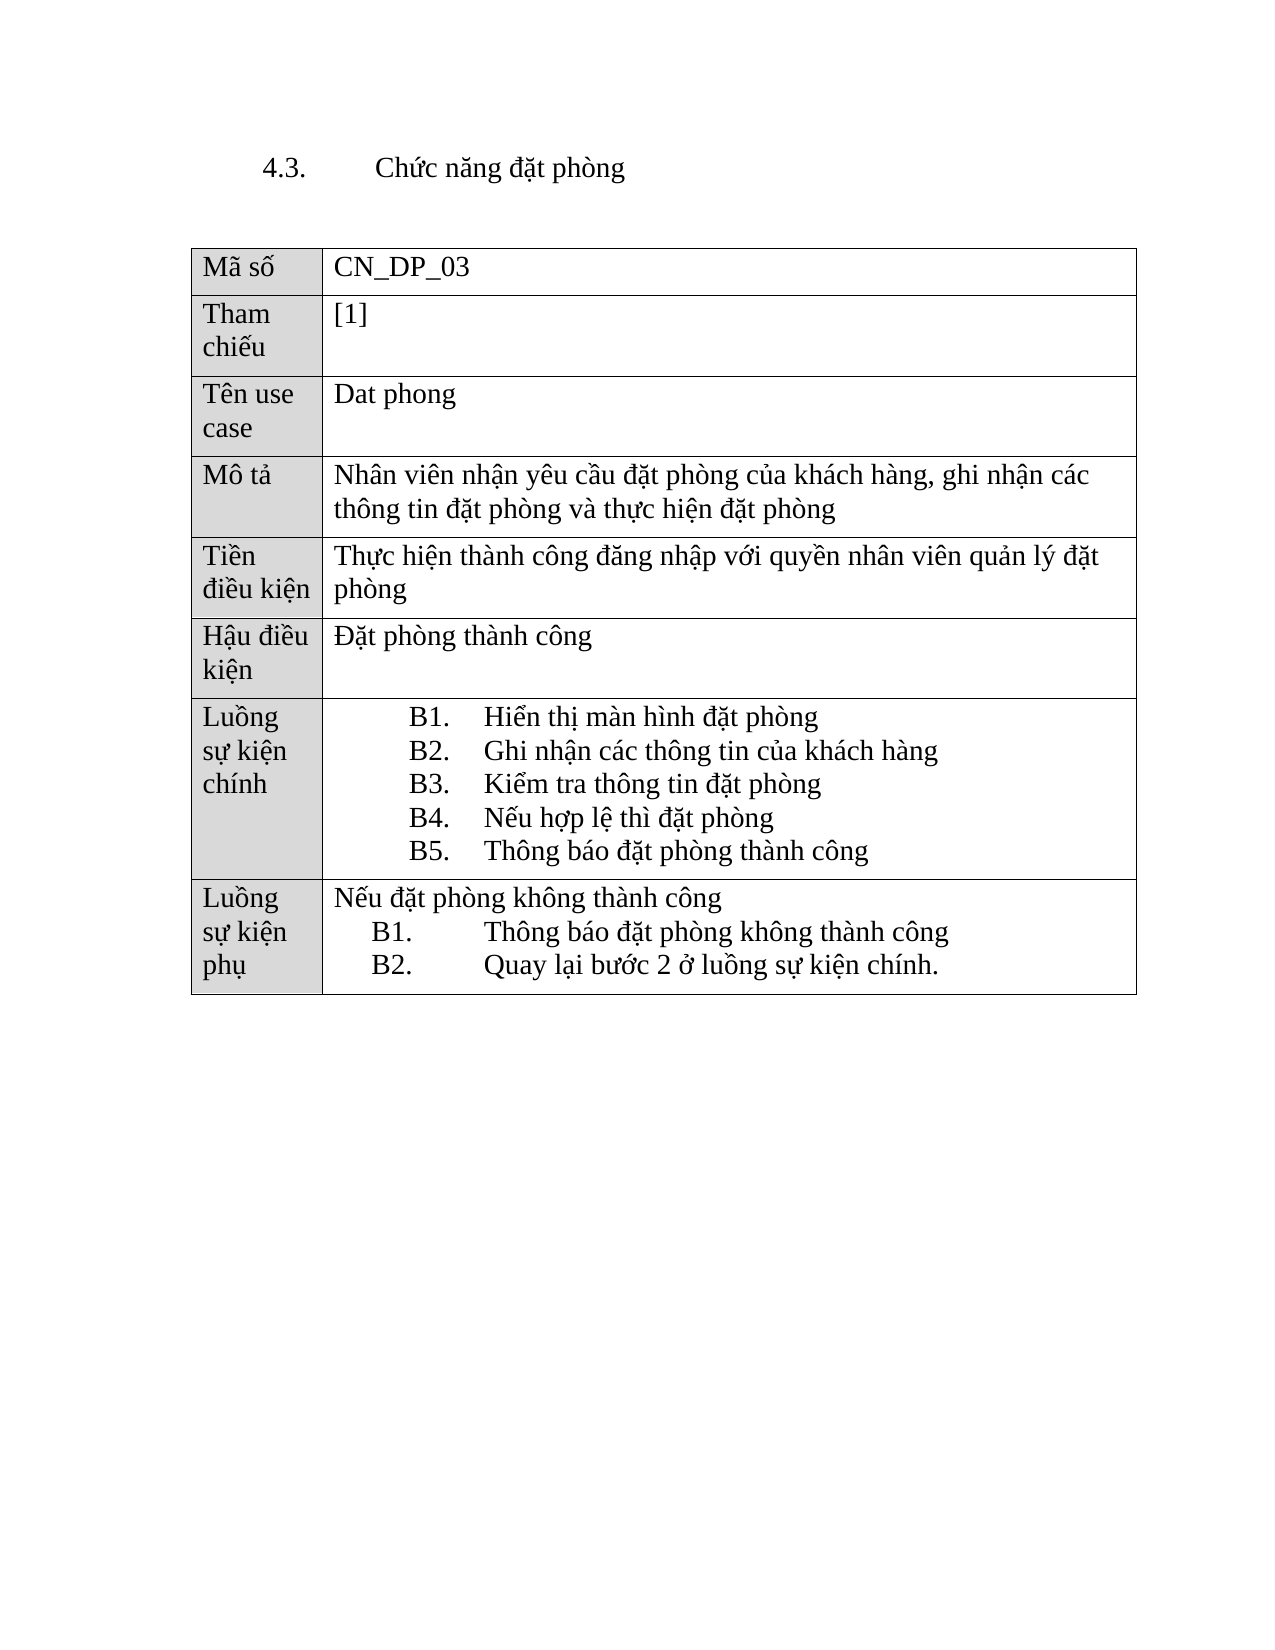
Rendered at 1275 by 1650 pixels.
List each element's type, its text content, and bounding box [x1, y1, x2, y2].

table_cell Dat phong [323, 377, 1136, 456]
table_cell Tham chiếu [192, 296, 322, 376]
table_header CN_DP_03 [323, 249, 1136, 295]
table_cell Hậu điều kiện [192, 619, 322, 698]
table_cell Tên use case [192, 377, 322, 456]
title Chức năng đặt phòng [262, 150, 1125, 222]
table_cell Luồng sự kiện phụ [192, 880, 322, 993]
table_cell [1] [323, 296, 1136, 376]
table_cell Hiển thị màn hình đặt phòng Ghi nhận các thông tin của khách hàng Kiểm tra thông tin đặt phòng Nếu hợp lệ thì đặt phòng Thông báo đặt phòng thành công [323, 699, 1136, 879]
table_cell Đặt phòng thành công [323, 619, 1136, 698]
table_cell Thực hiện thành công đăng nhập với quyền nhân viên quản lý đặt phòng [323, 538, 1136, 617]
table_header Mã số [192, 249, 322, 295]
table_cell Nếu đặt phòng không thành công Thông báo đặt phòng không thành công Quay lại bước 2 ở luồng sự kiện chính. [323, 880, 1136, 993]
table_cell Nhân viên nhận yêu cầu đặt phòng của khách hàng, ghi nhận các thông tin đặt phòng và thực hiện đặt phòng [323, 457, 1136, 537]
table_cell Tiền điều kiện [192, 538, 322, 617]
table_cell Luồng sự kiện chính [192, 699, 322, 879]
table_cell Mô tả [192, 457, 322, 537]
